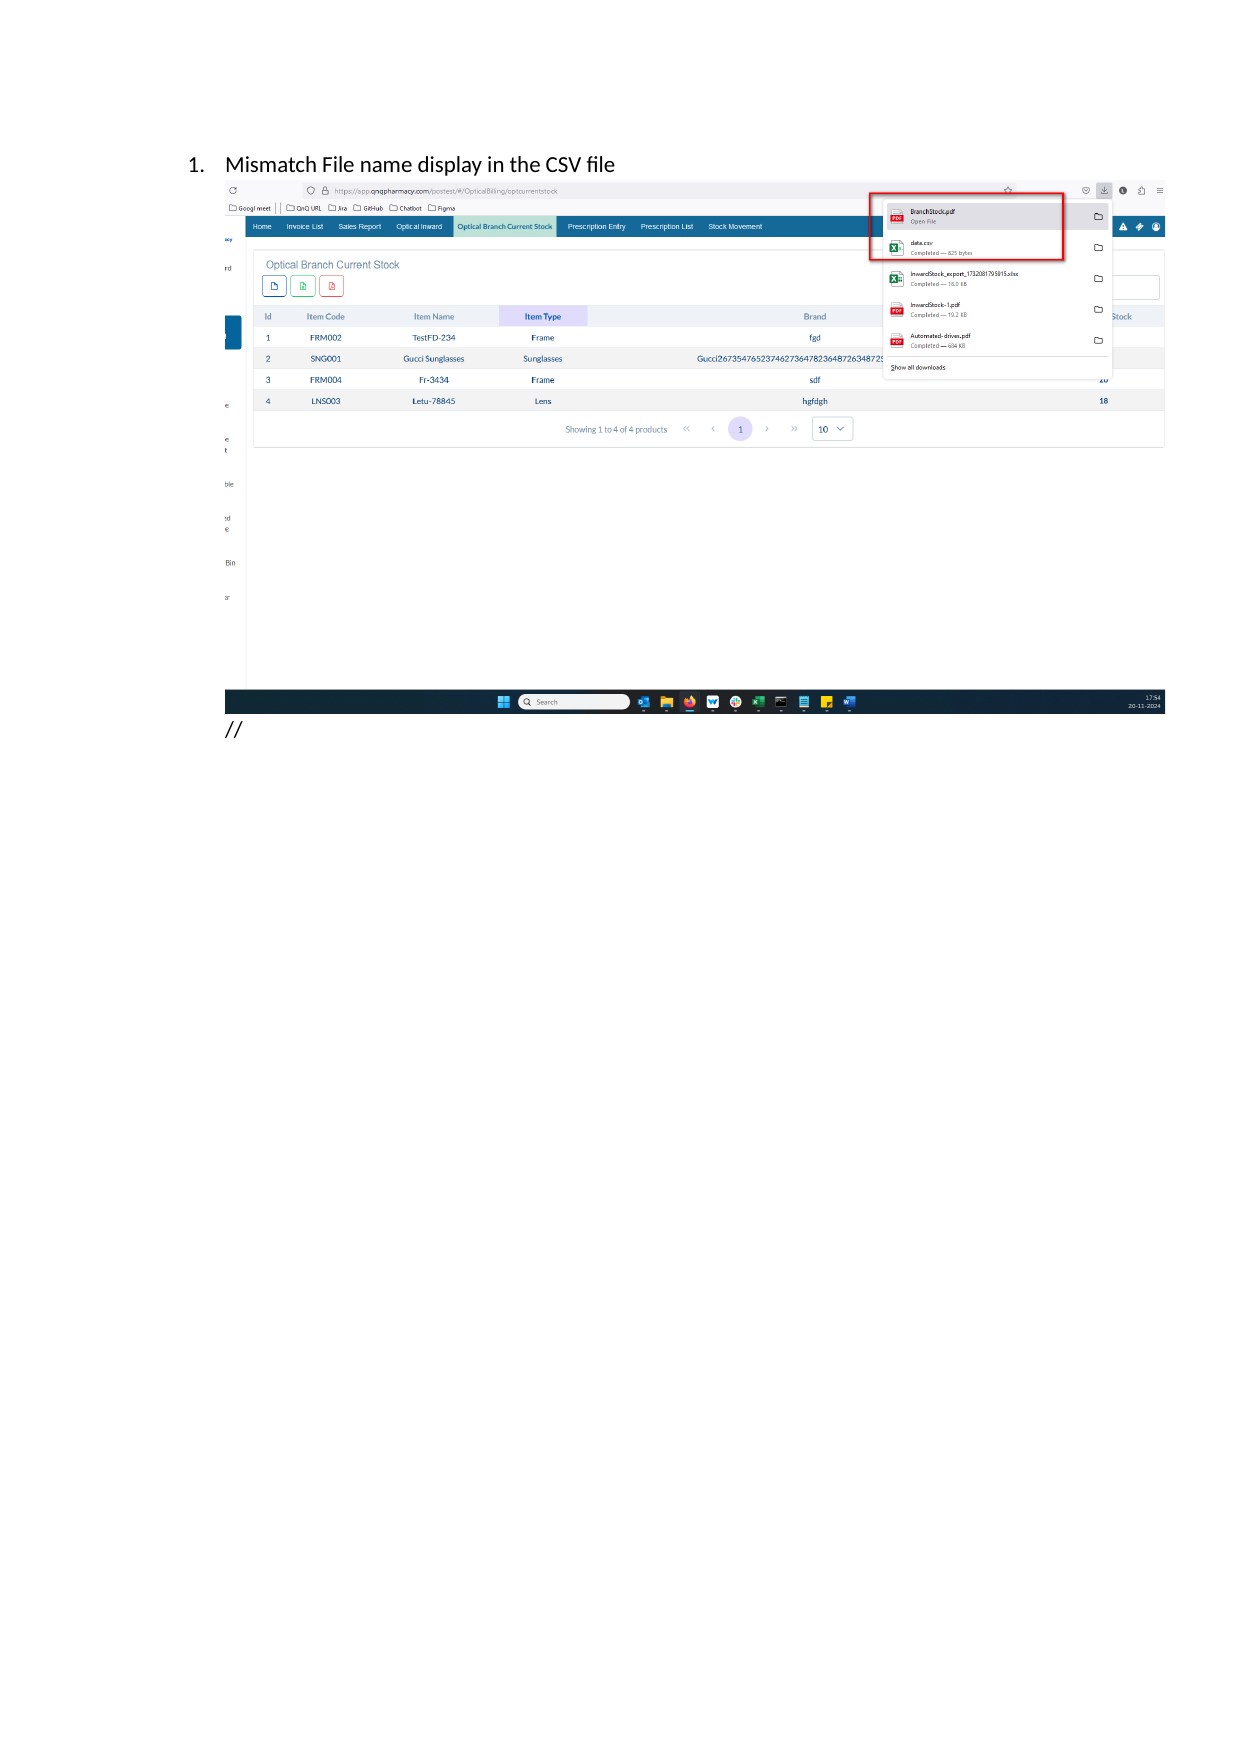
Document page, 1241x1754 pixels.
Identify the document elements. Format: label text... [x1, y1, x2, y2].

picture [225, 180, 1166, 714]
